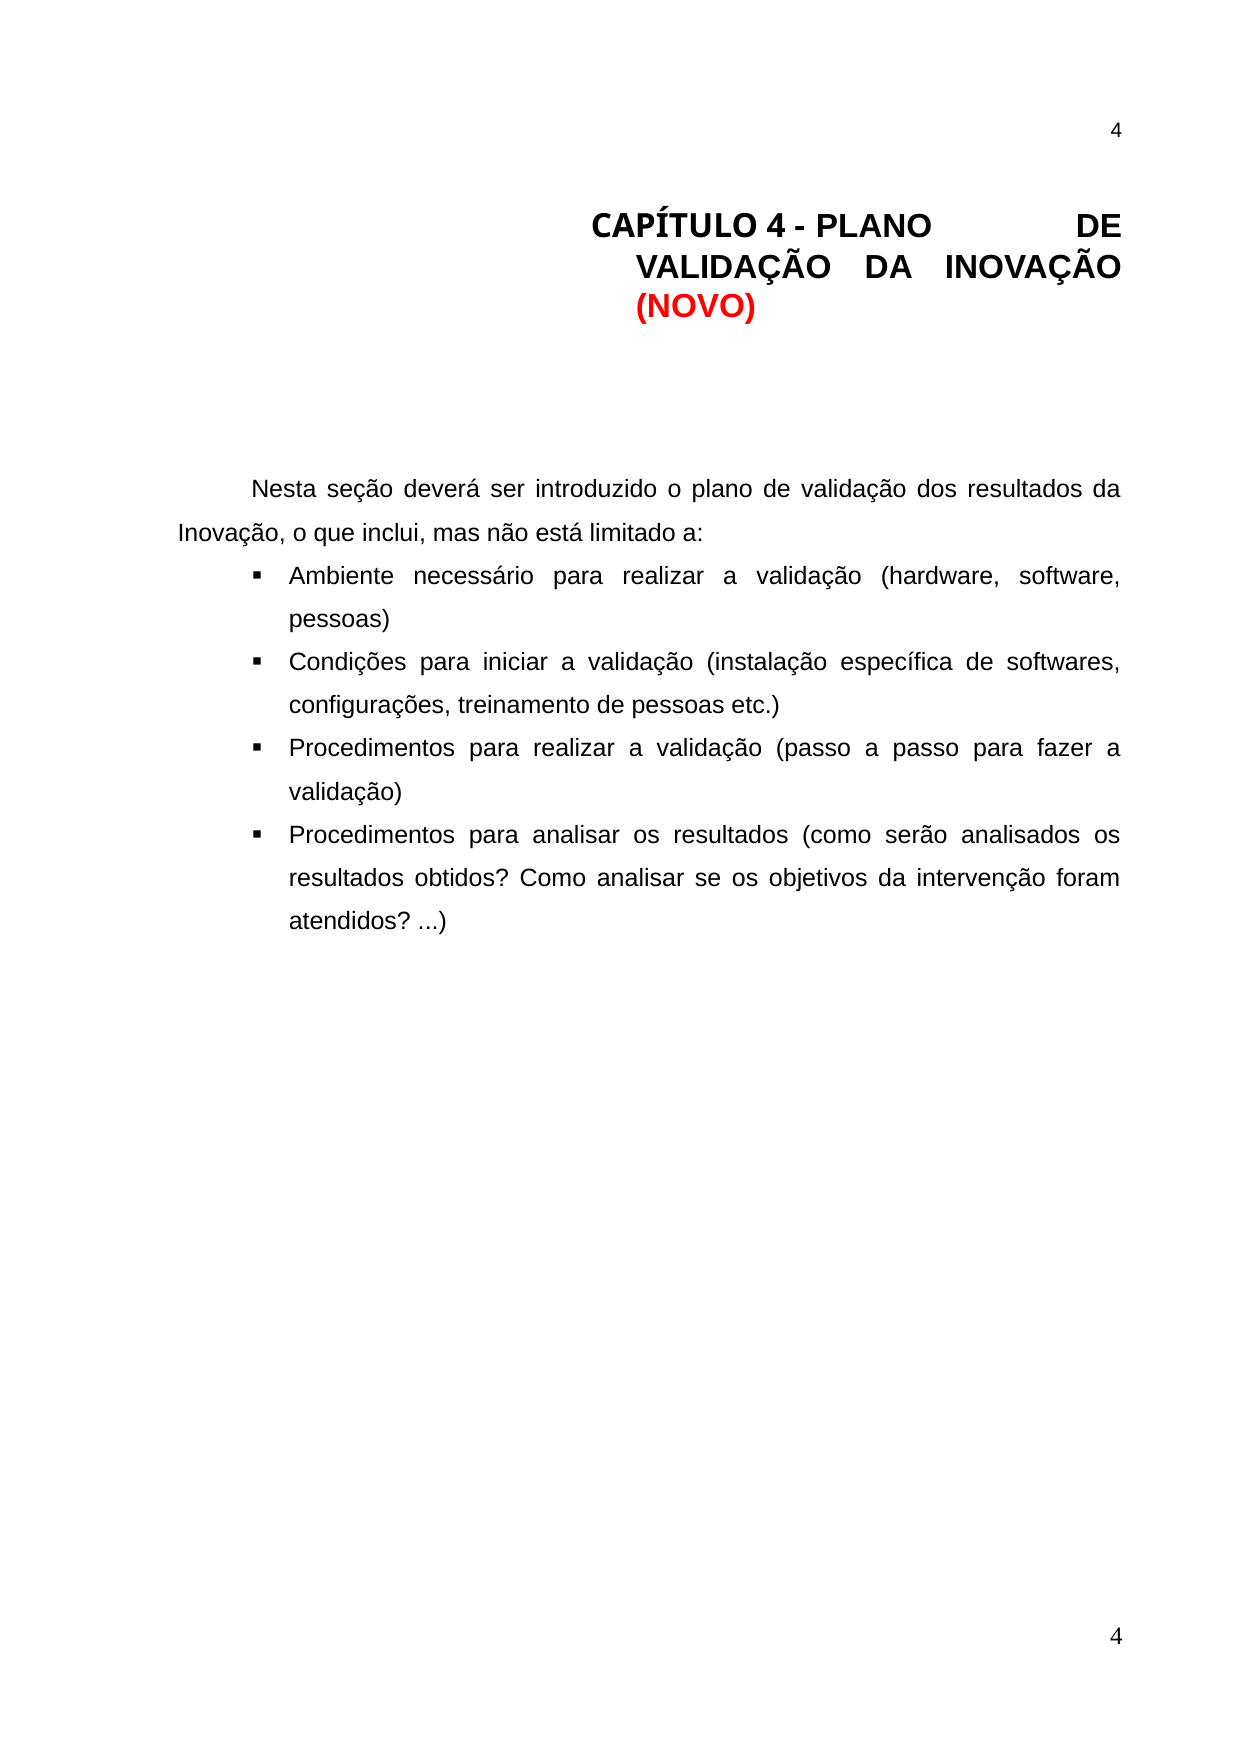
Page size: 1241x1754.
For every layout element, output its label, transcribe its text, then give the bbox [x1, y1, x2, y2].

text Ambiente necessário para realizar a validação (hardware, software, pessoas) [251, 561, 1122, 633]
text Procedimentos para realizar a validação (passo a passo para fazer a validação) [251, 733, 1122, 805]
text Condições para iniciar a validação (instalação específica de softwares, configurações, treinamento de pessoas etc.) [251, 647, 1122, 719]
text Nesta seção deverá ser introduzido o plano de validação dos resultados da Inovação, o que inclui, mas não está limitado a: [177, 474, 1122, 546]
subtitle PLANO DE VALIDAÇÃO DA INOVAÇÃO (NOVO) [591, 202, 1122, 324]
text Procedimentos para analisar os resultados (como serão analisados os resultados obtidos? Como analisar se os objetivos da intervenção foram atendidos? ...) [251, 820, 1122, 935]
